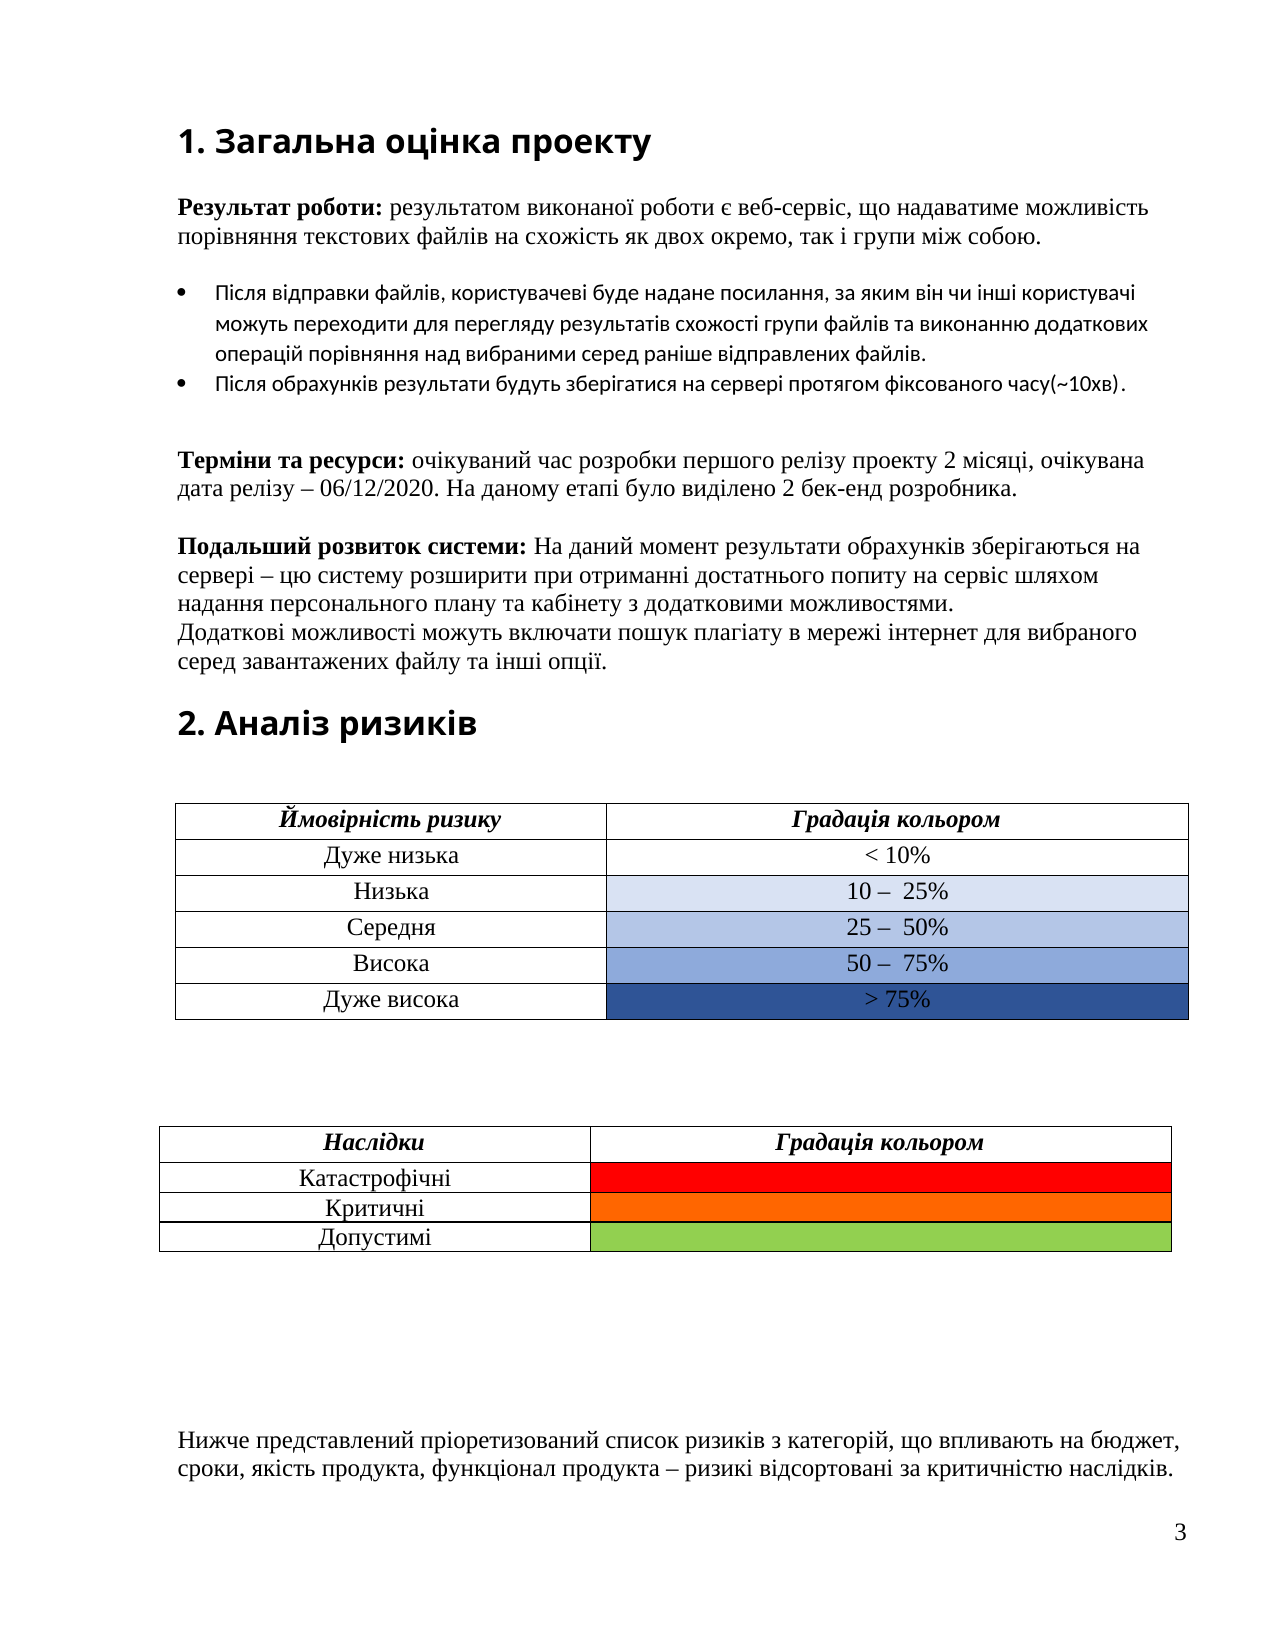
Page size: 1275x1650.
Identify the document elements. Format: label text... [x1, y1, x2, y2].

table_cell < 10% [607, 840, 1188, 875]
table_cell [591, 1193, 1171, 1221]
subtitle 1. Загальна оцінка проекту [177, 118, 1186, 163]
table_cell 25 – 50% [607, 912, 1188, 947]
text Результат роботи: результатом виконаної роботи є веб-сервіс, що надаватиме можливість порівняння текстових файлів на схожість як двох окремо, так і групи між собою. [177, 192, 1186, 278]
table_cell Низька [176, 876, 606, 911]
table_cell Критичні [160, 1193, 590, 1221]
table_cell Допустимі [160, 1223, 590, 1251]
text Терміни та ресурси: очікуваний час розробки першого релізу проекту 2 місяці, очікувана дата релізу – 06/12/2020. На даному етапі було виділено 2 бек-енд розробника. [177, 445, 1186, 502]
table_cell Середня [176, 912, 606, 947]
table_cell > 75% [607, 984, 1188, 1019]
list Після відправки файлів, користувачеві буде надане посилання, за яким він чи інші користувачі можуть переходити для перегляду результатів схожості групи файлів та виконанню додаткових операцій порівняння над вибраними серед раніше відправлених файлів. [177, 278, 1186, 367]
table_header Ймовірність ризику [176, 804, 606, 839]
table_cell 10 – 25% [607, 876, 1188, 911]
table_header Градація кольором [591, 1127, 1171, 1162]
table_cell Дуже висока [176, 984, 606, 1019]
table_header Градація кольором [607, 804, 1188, 839]
table_cell Дуже низька [176, 840, 606, 875]
subtitle 2. Аналіз ризиків [177, 700, 1186, 745]
table_cell [591, 1163, 1171, 1192]
text Нижче представлений пріоретизований список ризиків з категорій, що впливають на бюджет, сроки, якість продукта, функціонал продукта – ризикі відсортовані за критичністю наслідків. [177, 1425, 1186, 1482]
list Після обрахунків результати будуть зберігатися на сервері протягом фіксованого часу(~10хв). [177, 369, 1186, 397]
table_cell 50 – 75% [607, 948, 1188, 983]
text Додаткові можливості можуть включати пошук плагіату в мережі інтернет для вибраного серед завантажених файлу та інші опції. [177, 617, 1186, 675]
table_cell Катастрофічні [160, 1163, 590, 1192]
table_cell Висока [176, 948, 606, 983]
table_cell [591, 1223, 1171, 1251]
text Подальший розвиток системи: На даний момент результати обрахунків зберігаються на сервері – цю систему розширити при отриманні достатнього попиту на сервіс шляхом надання персонального плану та кабінету з додатковими можливостями. [177, 531, 1186, 617]
table_header Наслідки [160, 1127, 590, 1162]
